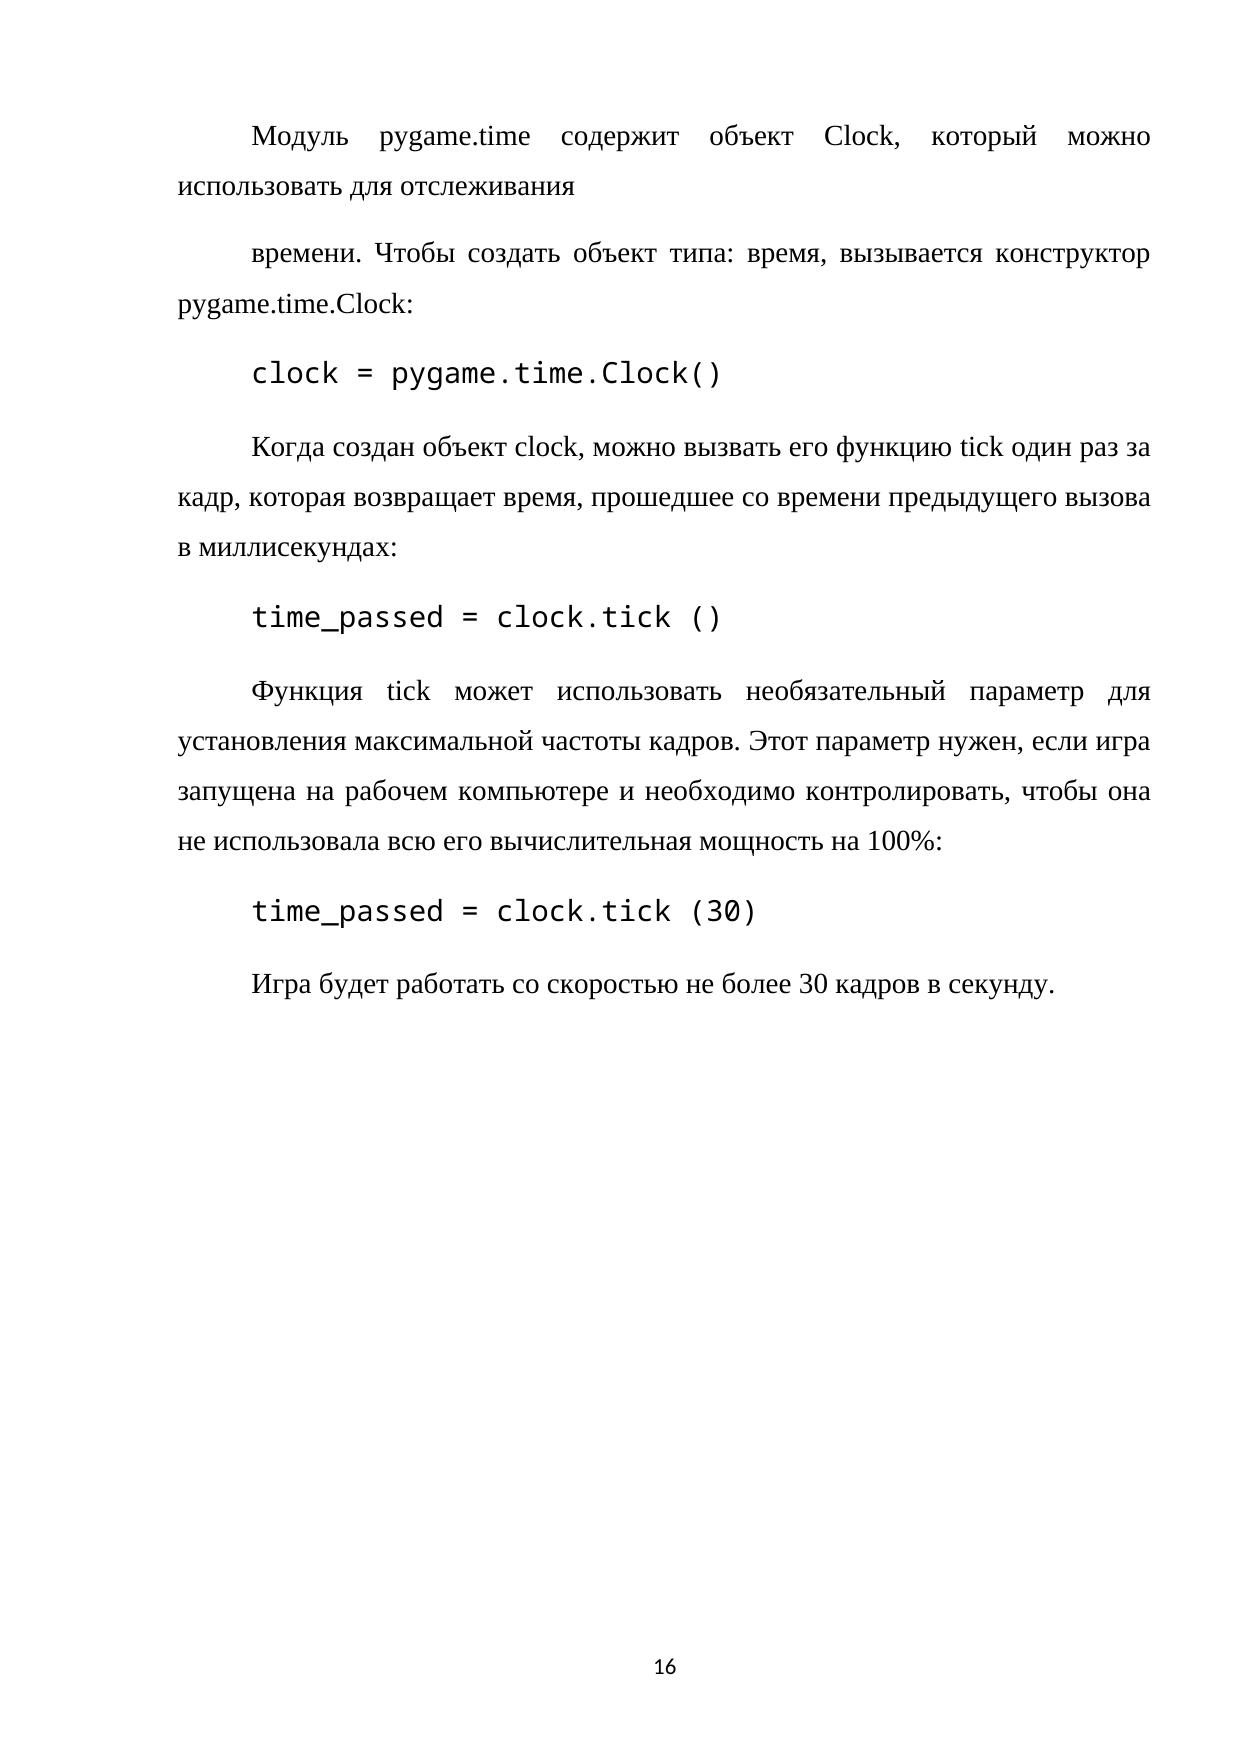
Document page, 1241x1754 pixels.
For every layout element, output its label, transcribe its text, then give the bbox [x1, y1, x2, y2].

text Функция tick может использовать необязательный параметр для установления максимальной частоты кадров. Этот параметр нужен, если игра запущена на рабочем компьютере и необходимо контролировать, чтобы она не использовала всю его вычислительная мощность на 100%: [177, 673, 1152, 857]
text time_passed = clock.tick (30) [177, 891, 1152, 930]
text Игра будет работать со скоростью не более 30 кадров в секунду. [177, 967, 1152, 1000]
text clock = pygame.time.Clock() [177, 353, 1152, 392]
text Когда создан объект clock, можно вызвать его функцию tick один раз за кадр, которая возвращает время, прошедшее со времени предыдущего вызова в миллисекундах: [177, 429, 1152, 563]
text Модуль pygame.time содержит объект Clock, который можно использовать для отслеживания [177, 118, 1152, 202]
text time_passed = clock.tick () [177, 596, 1152, 636]
text времени. Чтобы создать объект типа: время, вызывается конструктор pygame.time.Clock: [177, 235, 1152, 319]
